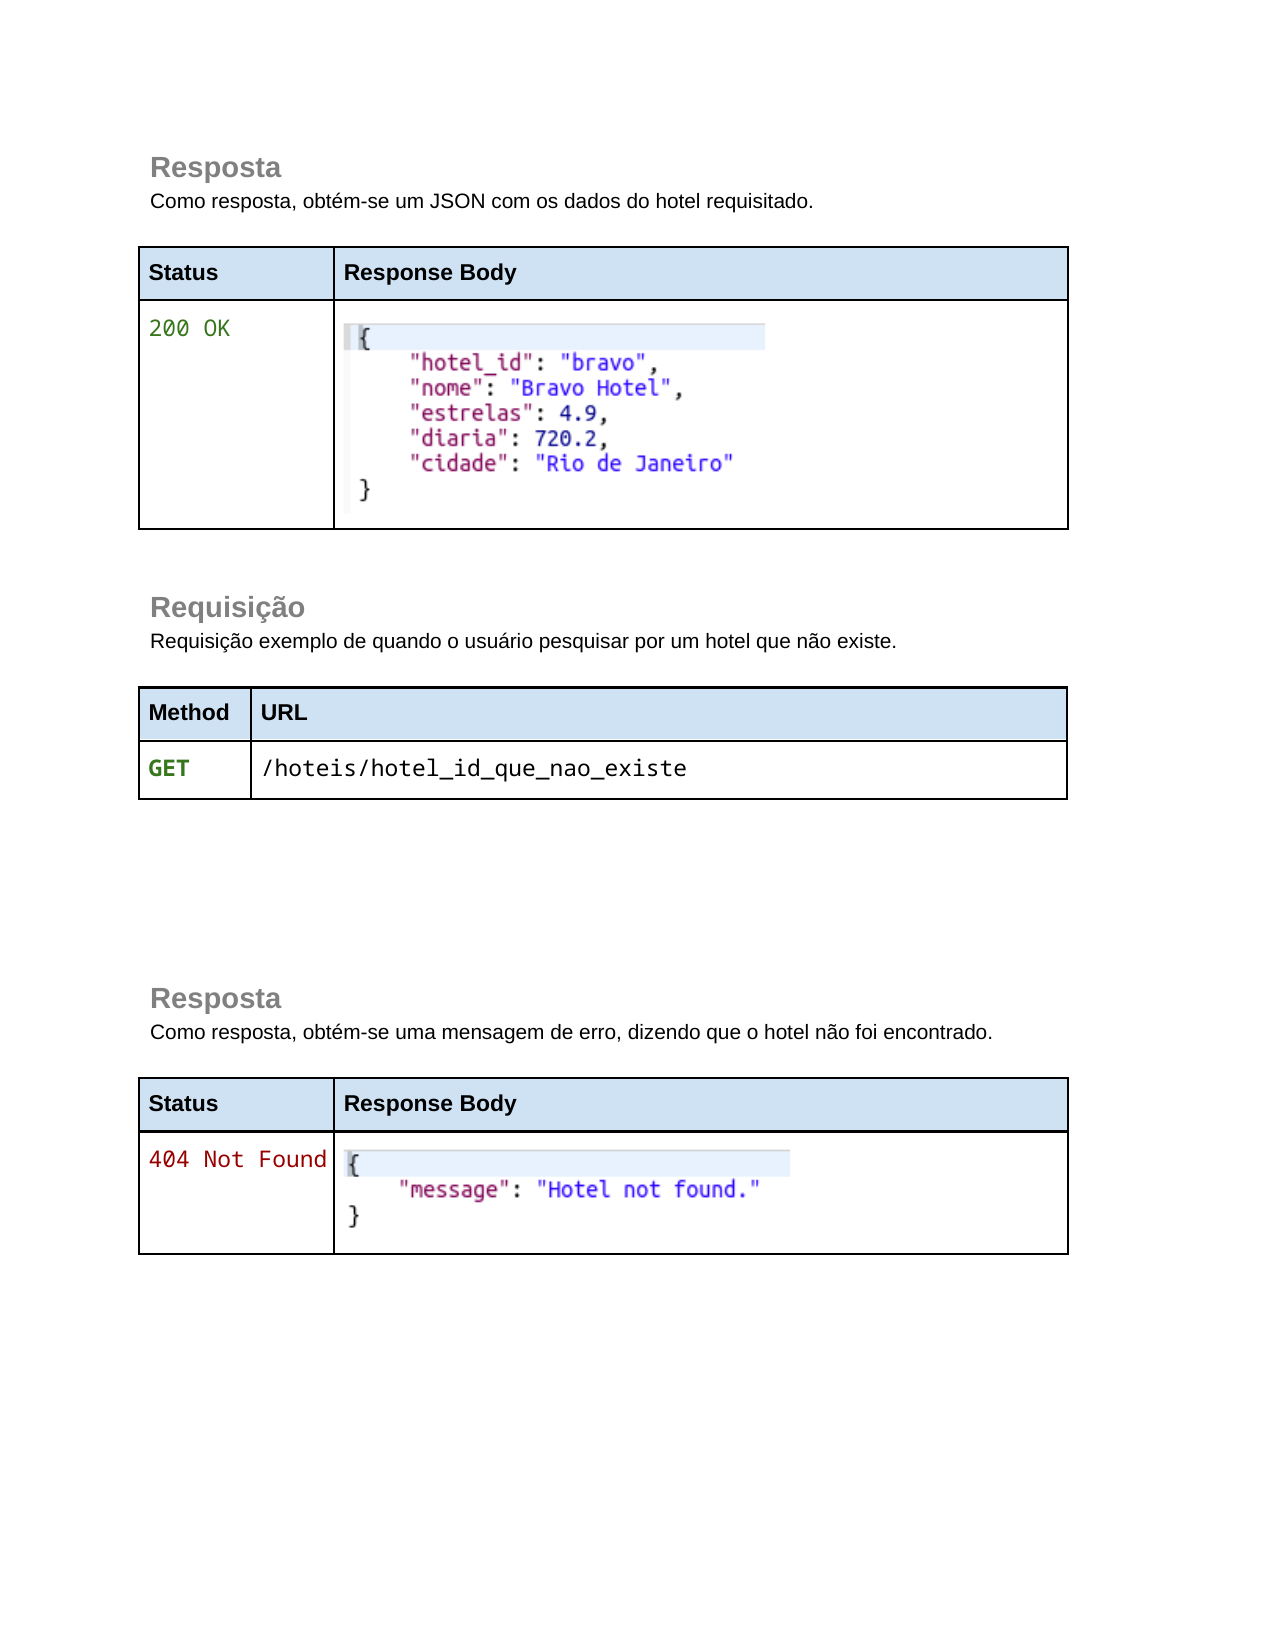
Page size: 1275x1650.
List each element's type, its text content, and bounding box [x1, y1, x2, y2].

table_header Response Body [335, 248, 1067, 299]
table_header Response Body [335, 1079, 1067, 1130]
text Requisição exemplo de quando o usuário pesquisar por um hotel que não existe. [150, 629, 1125, 653]
table_header URL [252, 689, 1066, 739]
table_cell [335, 301, 1067, 528]
table_cell 404 Not Found [140, 1133, 333, 1252]
text Resposta [150, 150, 1125, 183]
picture [343, 1142, 791, 1239]
text Como resposta, obtém-se uma mensagem de erro, dizendo que o hotel não foi encontrado. [150, 1019, 1125, 1043]
table_header Status [140, 248, 333, 299]
table_cell 200 OK [140, 301, 333, 528]
text Como resposta, obtém-se um JSON com os dados do hotel requisitado. [150, 188, 1125, 212]
text Requisição [150, 590, 1125, 624]
table_header Method [140, 689, 250, 739]
text Resposta [150, 981, 1125, 1014]
table_cell [335, 1133, 1067, 1252]
table_cell /hoteis/hotel_id_que_nao_existe [252, 742, 1066, 798]
table_header Status [140, 1079, 333, 1130]
picture [343, 311, 766, 514]
table_cell GET [140, 742, 250, 798]
